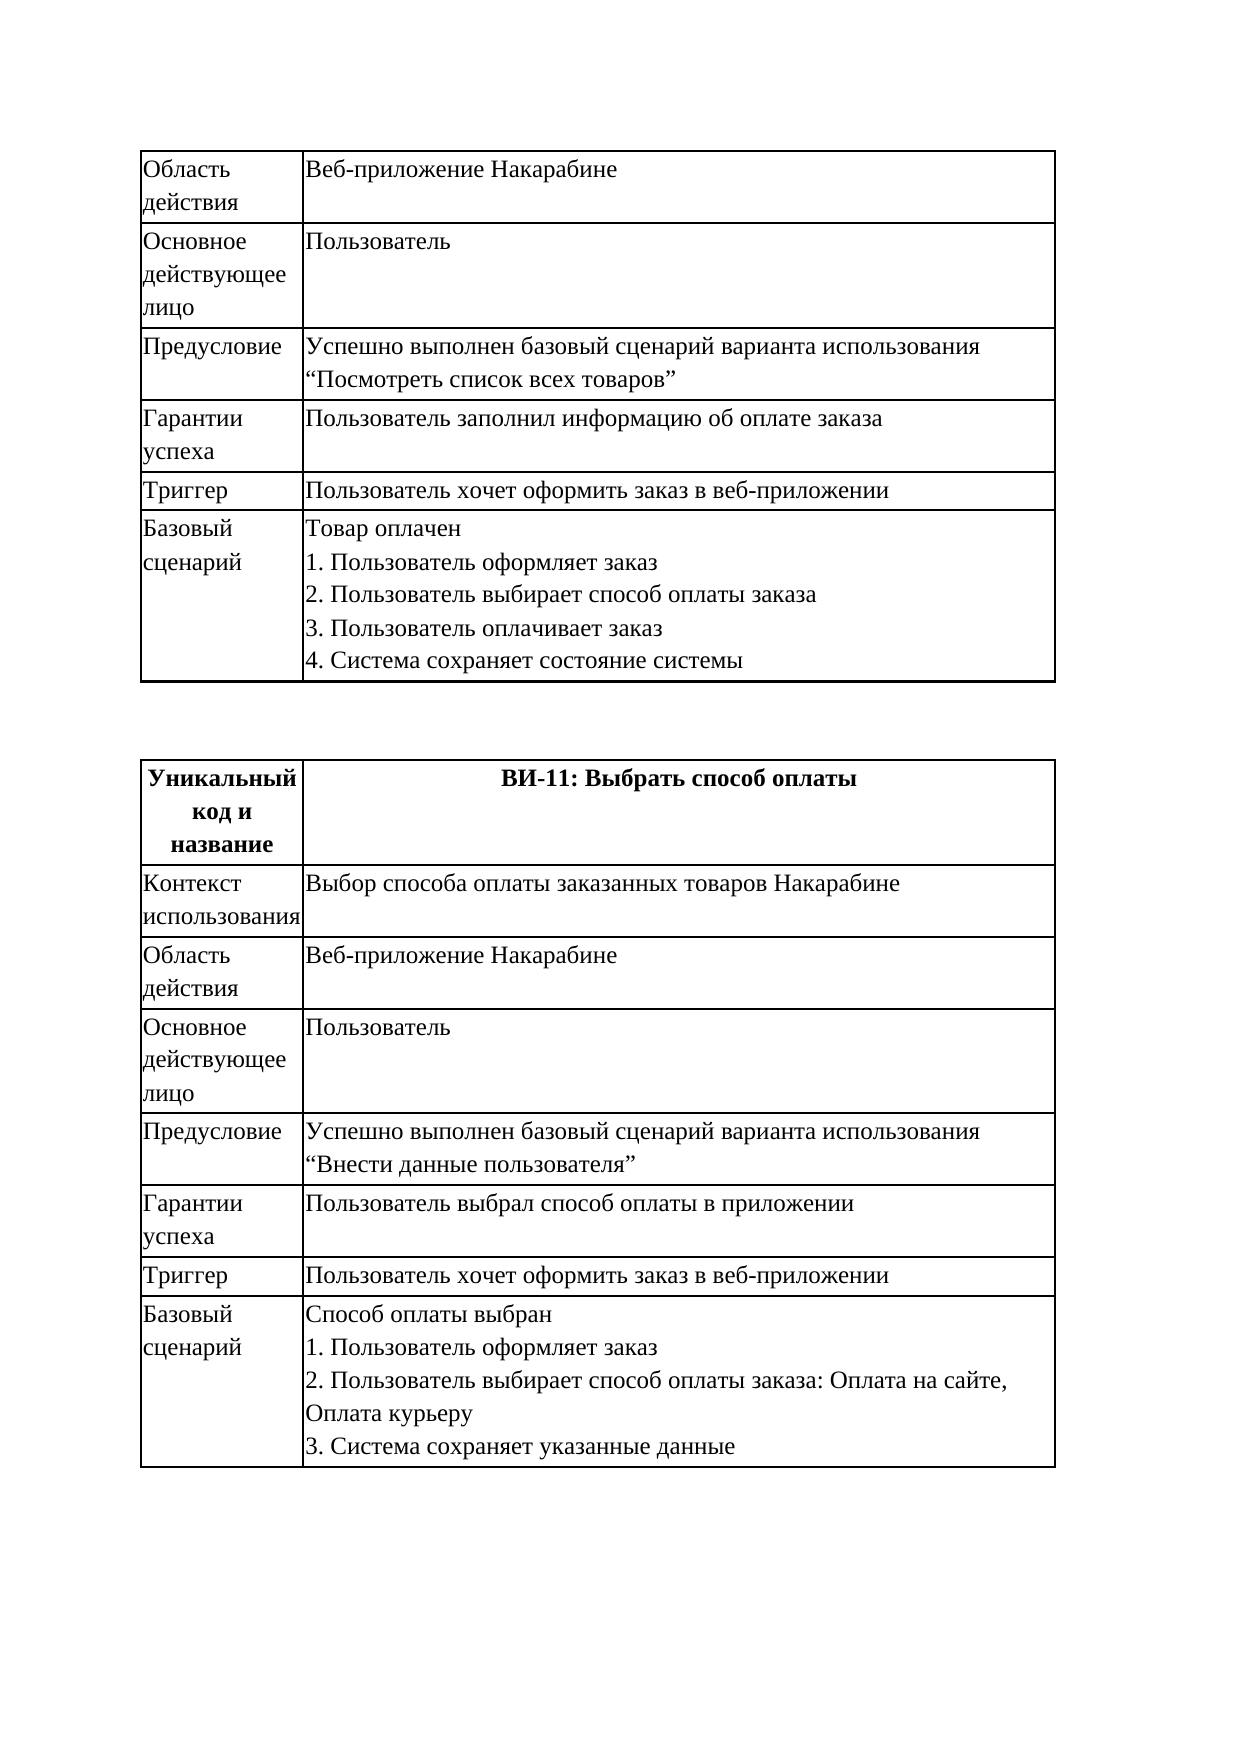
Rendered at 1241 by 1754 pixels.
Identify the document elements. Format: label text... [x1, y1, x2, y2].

table_cell Триггер [142, 473, 302, 509]
table_cell Предусловие [142, 1114, 302, 1184]
table_cell Пользователь хочет оформить заказ в веб-приложении [304, 473, 1054, 509]
table_cell Способ оплаты выбран 1. Пользователь оформляет заказ 2. Пользователь выбирает способ оплаты заказа: Оплата на сайте, Оплата курьеру 3. Система сохраняет указанные данные [304, 1297, 1054, 1466]
table_cell Успешно выполнен базовый сценарий варианта использования “Посмотреть список всех товаров” [304, 329, 1054, 399]
table_cell Товар оплачен 1. Пользователь оформляет заказ 2. Пользователь выбирает способ оплаты заказа 3. Пользователь оплачивает заказ 4. Система сохраняет состояние системы [304, 511, 1054, 680]
table_cell Гарантии успеха [142, 401, 302, 471]
table_cell Базовый сценарий [142, 1297, 302, 1466]
table_cell Контекст использования [142, 866, 302, 936]
table_cell Область действия [142, 938, 302, 1007]
table_cell Веб-приложение Накарабине [304, 938, 1054, 1007]
table_cell Пользователь заполнил информацию об оплате заказа [304, 401, 1054, 471]
table_cell Пользователь хочет оформить заказ в веб-приложении [304, 1258, 1054, 1295]
table_cell Пользователь выбрал способ оплаты в приложении [304, 1186, 1054, 1256]
table_cell Пользователь [304, 224, 1054, 327]
table_cell Предусловие [142, 329, 302, 399]
table_cell Гарантии успеха [142, 1186, 302, 1256]
table_header ВИ-11: Выбрать способ оплаты [304, 761, 1054, 864]
table_cell Область действия [142, 152, 302, 222]
table_cell Успешно выполнен базовый сценарий варианта использования “Внести данные пользователя” [304, 1114, 1054, 1184]
table_cell Выбор способа оплаты заказанных товаров Накарабине [304, 866, 1054, 936]
table_cell Основное действующее лицо [142, 224, 302, 327]
table_cell Триггер [142, 1258, 302, 1295]
table_cell Веб-приложение Накарабине [304, 152, 1054, 222]
table_cell Основное действующее лицо [142, 1010, 302, 1112]
table_header Уникальный код и название [142, 761, 302, 864]
table_cell Пользователь [304, 1010, 1054, 1112]
table_cell Базовый сценарий [142, 511, 302, 680]
